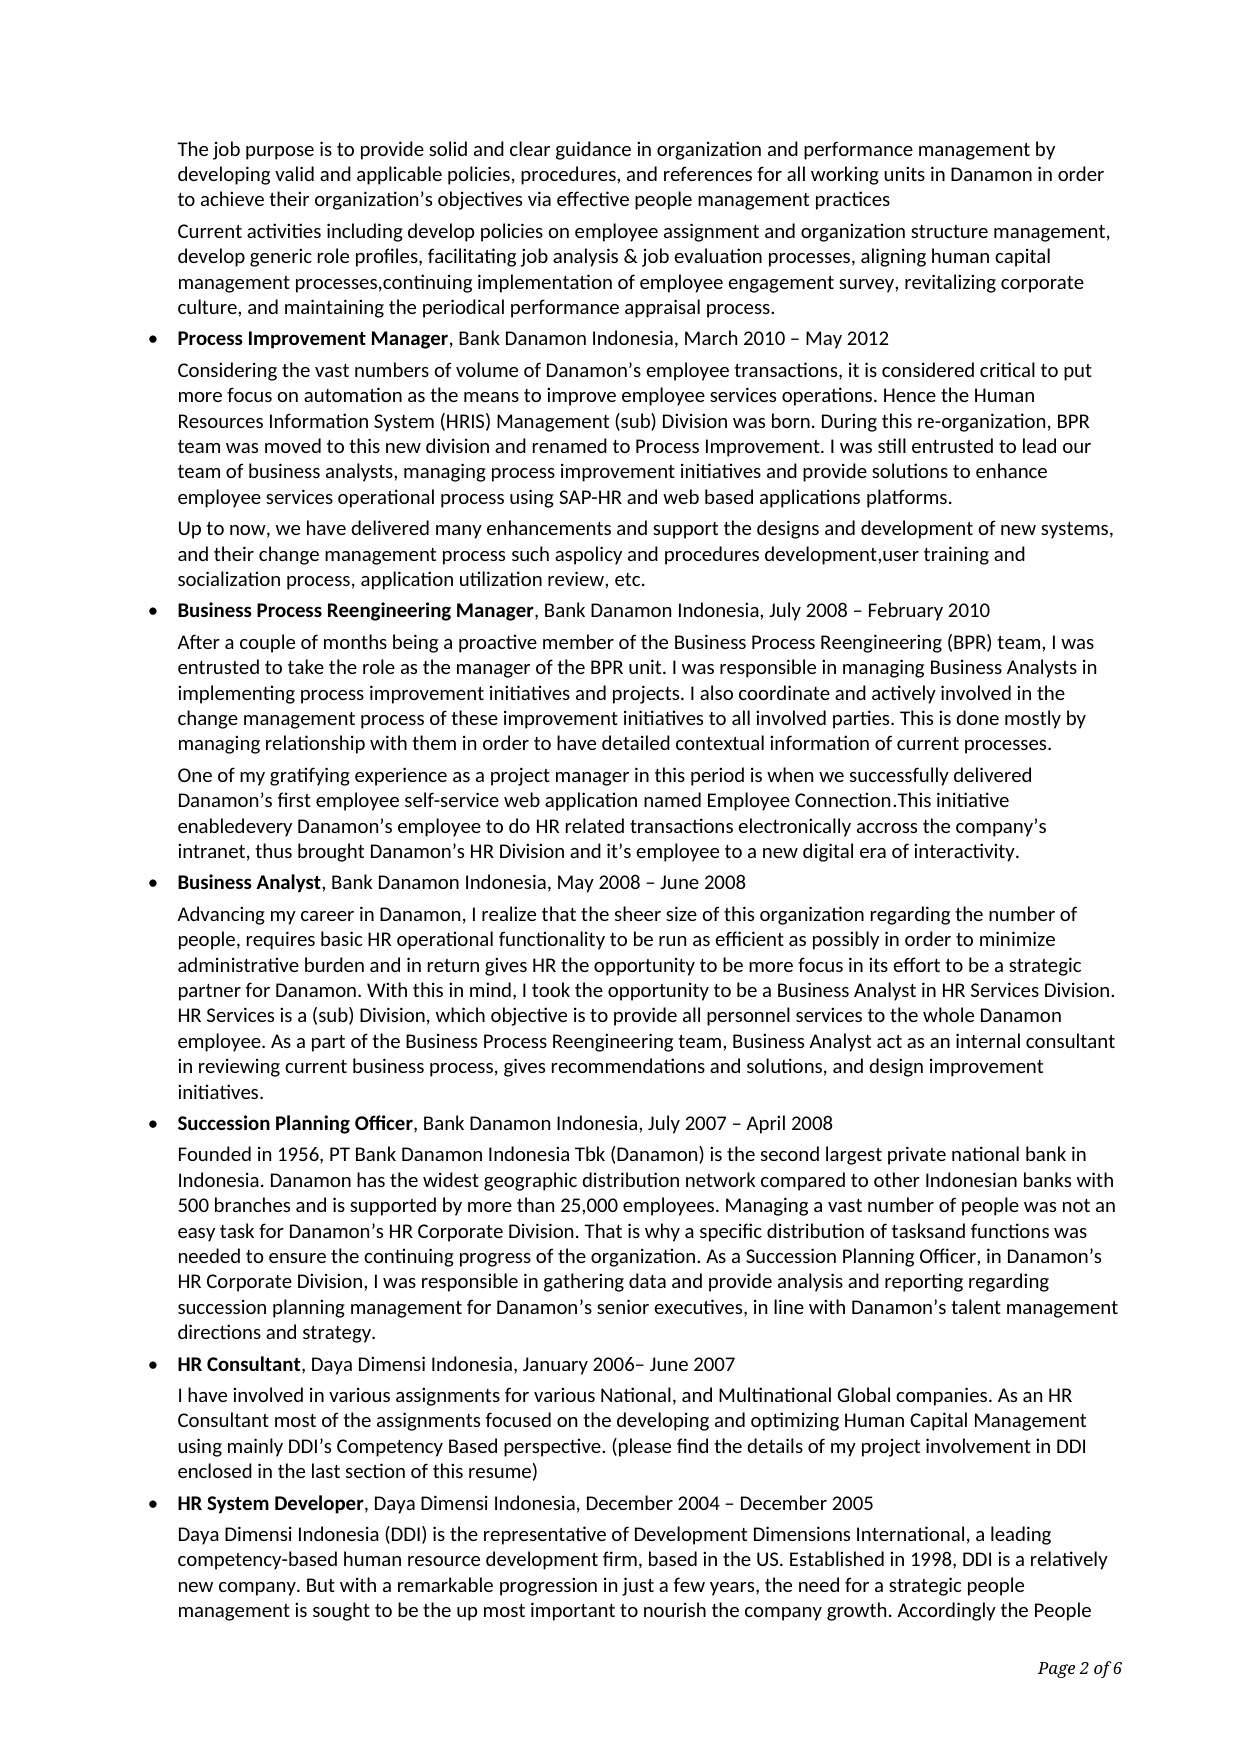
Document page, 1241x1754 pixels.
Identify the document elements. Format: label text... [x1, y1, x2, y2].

text Founded in 1956, PT Bank Danamon Indonesia Tbk (Danamon) is the second largest private national bank in Indonesia. Danamon has the widest geographic distribution network compared to other Indonesian banks with 500 branches and is supported by more than 25,000 employees. Managing a vast number of people was not an easy task for Danamon’s HR Corporate Division. That is why a specific distribution of tasksand functions was needed to ensure the continuing progress of the organization. As a Succession Planning Officer, in Danamon’s HR Corporate Division, I was responsible in gathering data and provide analysis and reporting regarding succession planning management for Danamon’s senior executives, in line with Danamon’s talent management directions and strategy. [148, 1142, 1122, 1345]
text Advancing my career in Danamon, I realize that the sheer size of this organization regarding the number of people, requires basic HR operational functionality to be run as efficient as possibly in order to minimize administrative burden and in return gives HR the opportunity to be more focus in its effort to be a strategic partner for Danamon. With this in mind, I took the opportunity to be a Business Analyst in HR Services Division. HR Services is a (sub) Division, which objective is to provide all personnel services to the whole Danamon employee. As a part of the Business Process Reengineering team, Business Analyst act as an internal consultant in reviewing current business process, gives recommendations and solutions, and design improvement initiatives. [148, 901, 1122, 1104]
text One of my gratifying experience as a project manager in this period is when we successfully delivered Danamon’s first employee self-service web application named Employee Connection.This initiative enabledevery Danamon’s employee to do HR related transactions electronically accross the company’s intranet, thus brought Danamon’s HR Division and it’s employee to a new digital era of interactivity. [148, 762, 1122, 864]
text Considering the vast numbers of volume of Danamon’s employee transactions, it is considered critical to put more focus on automation as the means to improve employee services operations. Hence the Human Resources Information System (HRIS) Management (sub) Division was born. During this re-organization, BPR team was moved to this new division and renamed to Process Improvement. I was still entrusted to lead our team of business analysts, managing process improvement initiatives and provide solutions to enhance employee services operational process using SAP-HR and web based applications platforms. [148, 357, 1122, 509]
text • HR Consultant, Daya Dimensi Indonesia, January 2006– June 2007 [148, 1351, 1122, 1376]
text Up to now, we have delivered many enhancements and support the designs and development of new systems, and their change management process such aspolicy and procedures development,user training and socialization process, application utilization review, etc. [148, 515, 1122, 592]
text The job purpose is to provide solid and clear guidance in organization and performance management by developing valid and applicable policies, procedures, and references for all working units in Danamon in order to achieve their organization’s objectives via effective people management practices [148, 136, 1122, 212]
text After a couple of months being a proactive member of the Business Process Reengineering (BPR) team, I was entrusted to take the role as the manager of the BPR unit. I was responsible in managing Business Analysts in implementing process improvement initiatives and projects. I also coordinate and actively involved in the change management process of these improvement initiatives to all involved parties. This is done mostly by managing relationship with them in order to have detailed contextual information of current processes. [148, 629, 1122, 756]
text • Business Analyst, Bank Danamon Indonesia, May 2008 – June 2008 [148, 869, 1122, 895]
text Current activities including develop policies on employee assignment and organization structure management, develop generic role profiles, facilitating job analysis & job evaluation processes, aligning human capital management processes,continuing implementation of employee engagement survey, revitalizing corporate culture, and maintaining the periodical performance appraisal process. [148, 218, 1122, 320]
text I have involved in various assignments for various National, and Multinational Global companies. As an HR Consultant most of the assignments focused on the developing and optimizing Human Capital Management using mainly DDI’s Competency Based perspective. (please find the details of my project involvement in DDI enclosed in the last section of this resume) [148, 1382, 1122, 1484]
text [148, 1521, 1122, 1623]
text • Succession Planning Officer, Bank Danamon Indonesia, July 2007 – April 2008 [148, 1110, 1122, 1136]
text • HR System Developer, Daya Dimensi Indonesia, December 2004 – December 2005 [148, 1490, 1122, 1515]
text • Business Process Reengineering Manager, Bank Danamon Indonesia, July 2008 – February 2010 [148, 598, 1122, 623]
text • Process Improvement Manager, Bank Danamon Indonesia, March 2010 – May 2012 [148, 326, 1122, 351]
